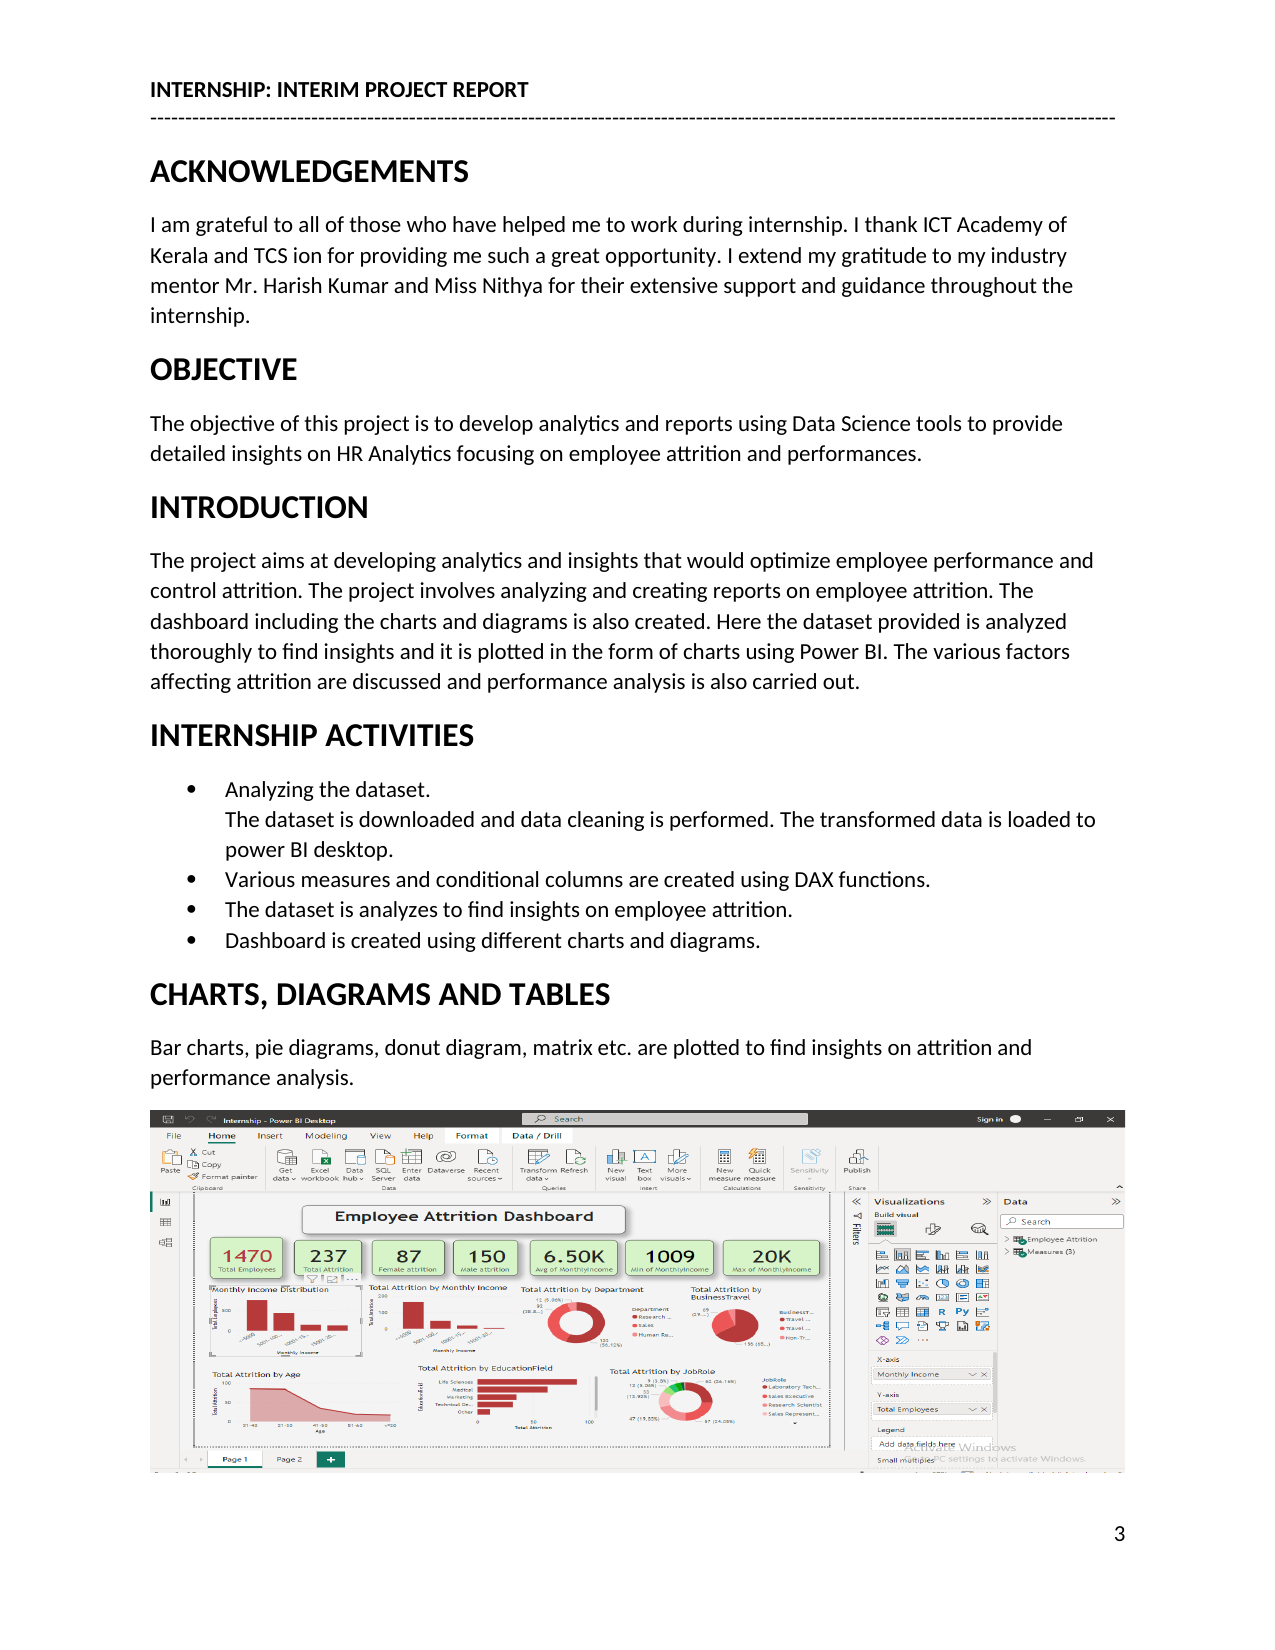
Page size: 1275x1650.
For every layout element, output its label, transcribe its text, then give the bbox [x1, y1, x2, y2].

list The dataset is downloaded and data cleaning is performed. The transformed data is loaded to power BI desktop. [225, 805, 1125, 863]
text ACKNOWLEDGEMENTS [150, 150, 1125, 191]
text I am grateful to all of those who have helped me to work during internship. I thank ICT Academy of Kerala and TCS ion for providing me such a great opportunity. I extend my gratitude to my industry mentor Mr. Harish Kumar and Miss Nithya for their extensive support and guidance throughout the internship. [150, 211, 1125, 329]
picture [150, 1110, 1125, 1473]
text The objective of this project is to develop analytics and reports using Data Science tools to provide detailed insights on HR Analytics focusing on employee attrition and performances. [150, 409, 1125, 467]
text The project aims at developing analytics and insights that would optimize employee performance and control attrition. The project involves analyzing and creating reports on employee attrition. The dashboard including the charts and diagrams is also created. Here the dataset provided is analyzed thoroughly to find insights and it is plotted in the form of charts using Power BI. The various factors affecting attrition are discussed and performance analysis is also carried out. [150, 546, 1125, 695]
list Dashboard is created using different charts and diagrams. [187, 926, 1125, 954]
text CHARTS, DIAGRAMS AND TABLES [150, 973, 1125, 1013]
text INTRODUCTION [150, 486, 1125, 527]
list Various measures and conditional columns are created using DAX functions. [187, 865, 1125, 893]
list The dataset is analyzes to find insights on employee attrition. [187, 896, 1125, 924]
text INTERNSHIP ACTIVITIES [150, 714, 1125, 755]
list Analyzing the dataset. [187, 775, 1125, 803]
text Bar charts, pie diagrams, donut diagram, matrix etc. are plotted to find insights on attrition and performance analysis. [150, 1033, 1125, 1092]
text OBJECTIVE [150, 348, 1125, 389]
